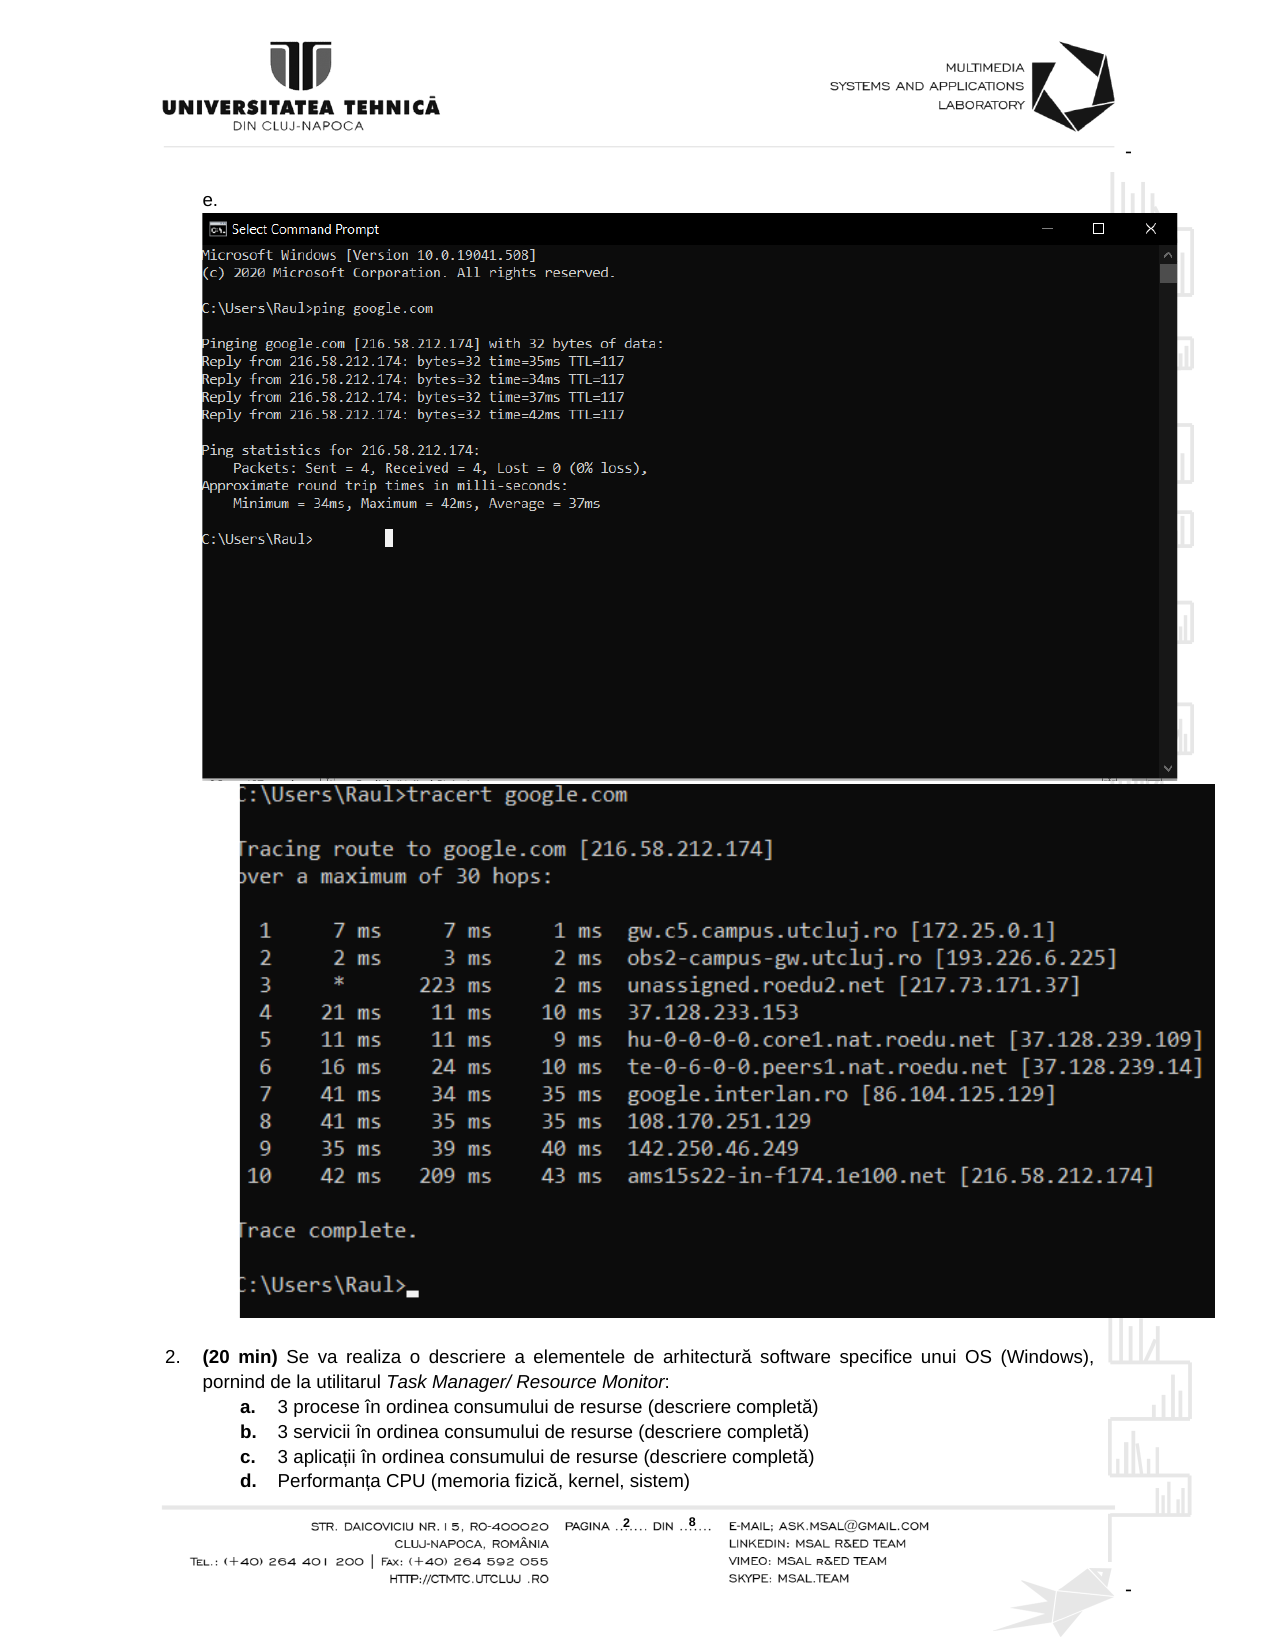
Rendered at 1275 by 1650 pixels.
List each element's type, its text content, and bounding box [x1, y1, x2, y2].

picture [150, 30, 1125, 159]
list 3 aplicații în ordinea consumului de resurse (descriere completă) [240, 1446, 1095, 1467]
list 3 procese în ordinea consumului de resurse (descriere completă) [240, 1396, 1095, 1417]
list Performanța CPU (memoria fizică, kernel, sistem) [240, 1470, 1095, 1492]
picture [150, 172, 1215, 1637]
list 3 servicii în ordinea consumului de resurse (descriere completă) [240, 1421, 1095, 1442]
list (20 min) Se va realiza o descriere a elementele de arhitectură software specifice unui OS (Windows), pornind de la utilitarul Task Manager/ Resource Monitor: [165, 1346, 1095, 1393]
